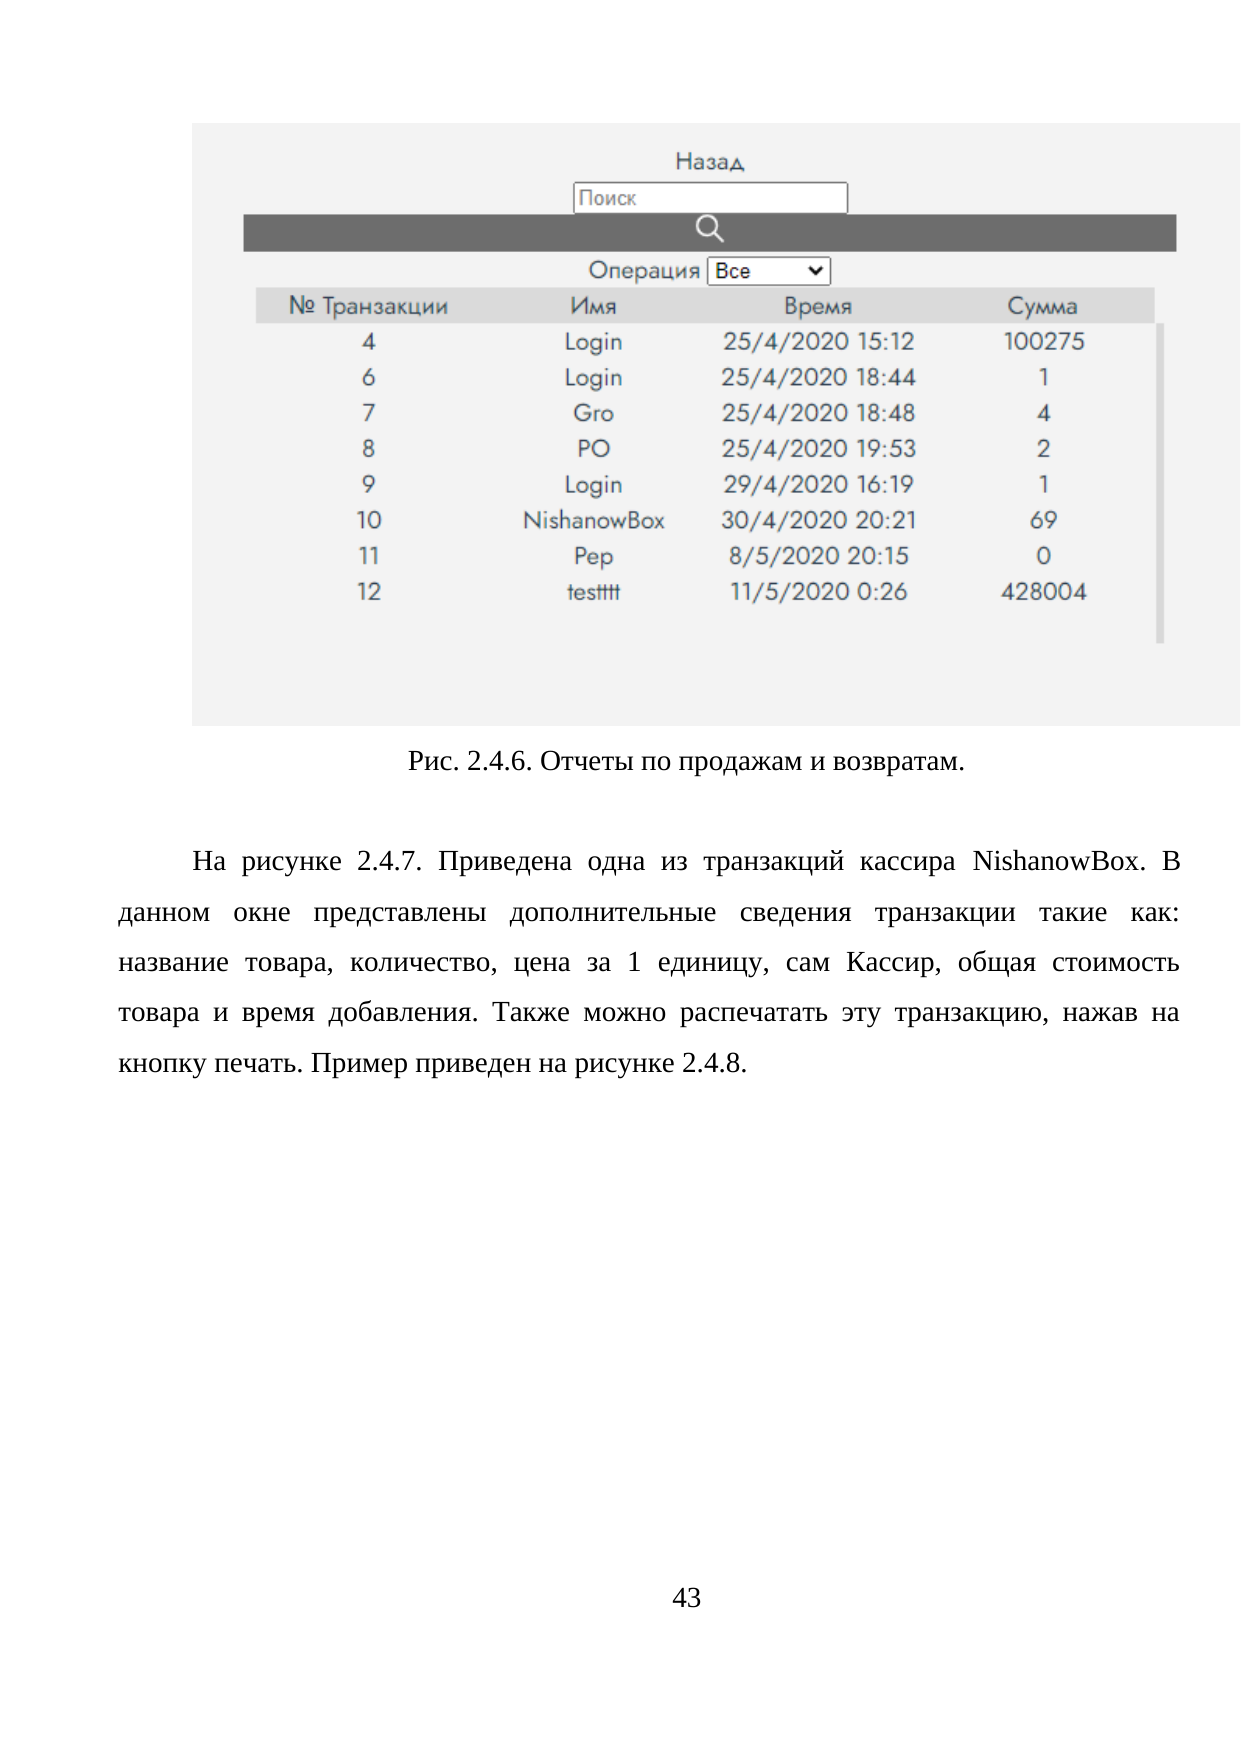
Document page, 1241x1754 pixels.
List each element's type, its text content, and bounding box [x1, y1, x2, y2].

picture [192, 123, 1241, 726]
text На рисунке 2.4.7. Приведена одна из транзакций кассира NishanowBox. В данном окне представлены дополнительные сведения транзакции такие как: название товара, количество, цена за 1 единицу, сам Кассир, общая стоимость товара и время добавления. Также можно распечатать эту транзакцию, нажав на кнопку печать. Пример приведен на рисунке 2.4.8. [118, 843, 1181, 1078]
text Рис. 2.4.6. Отчеты по продажам и возвратам. [118, 743, 1181, 776]
